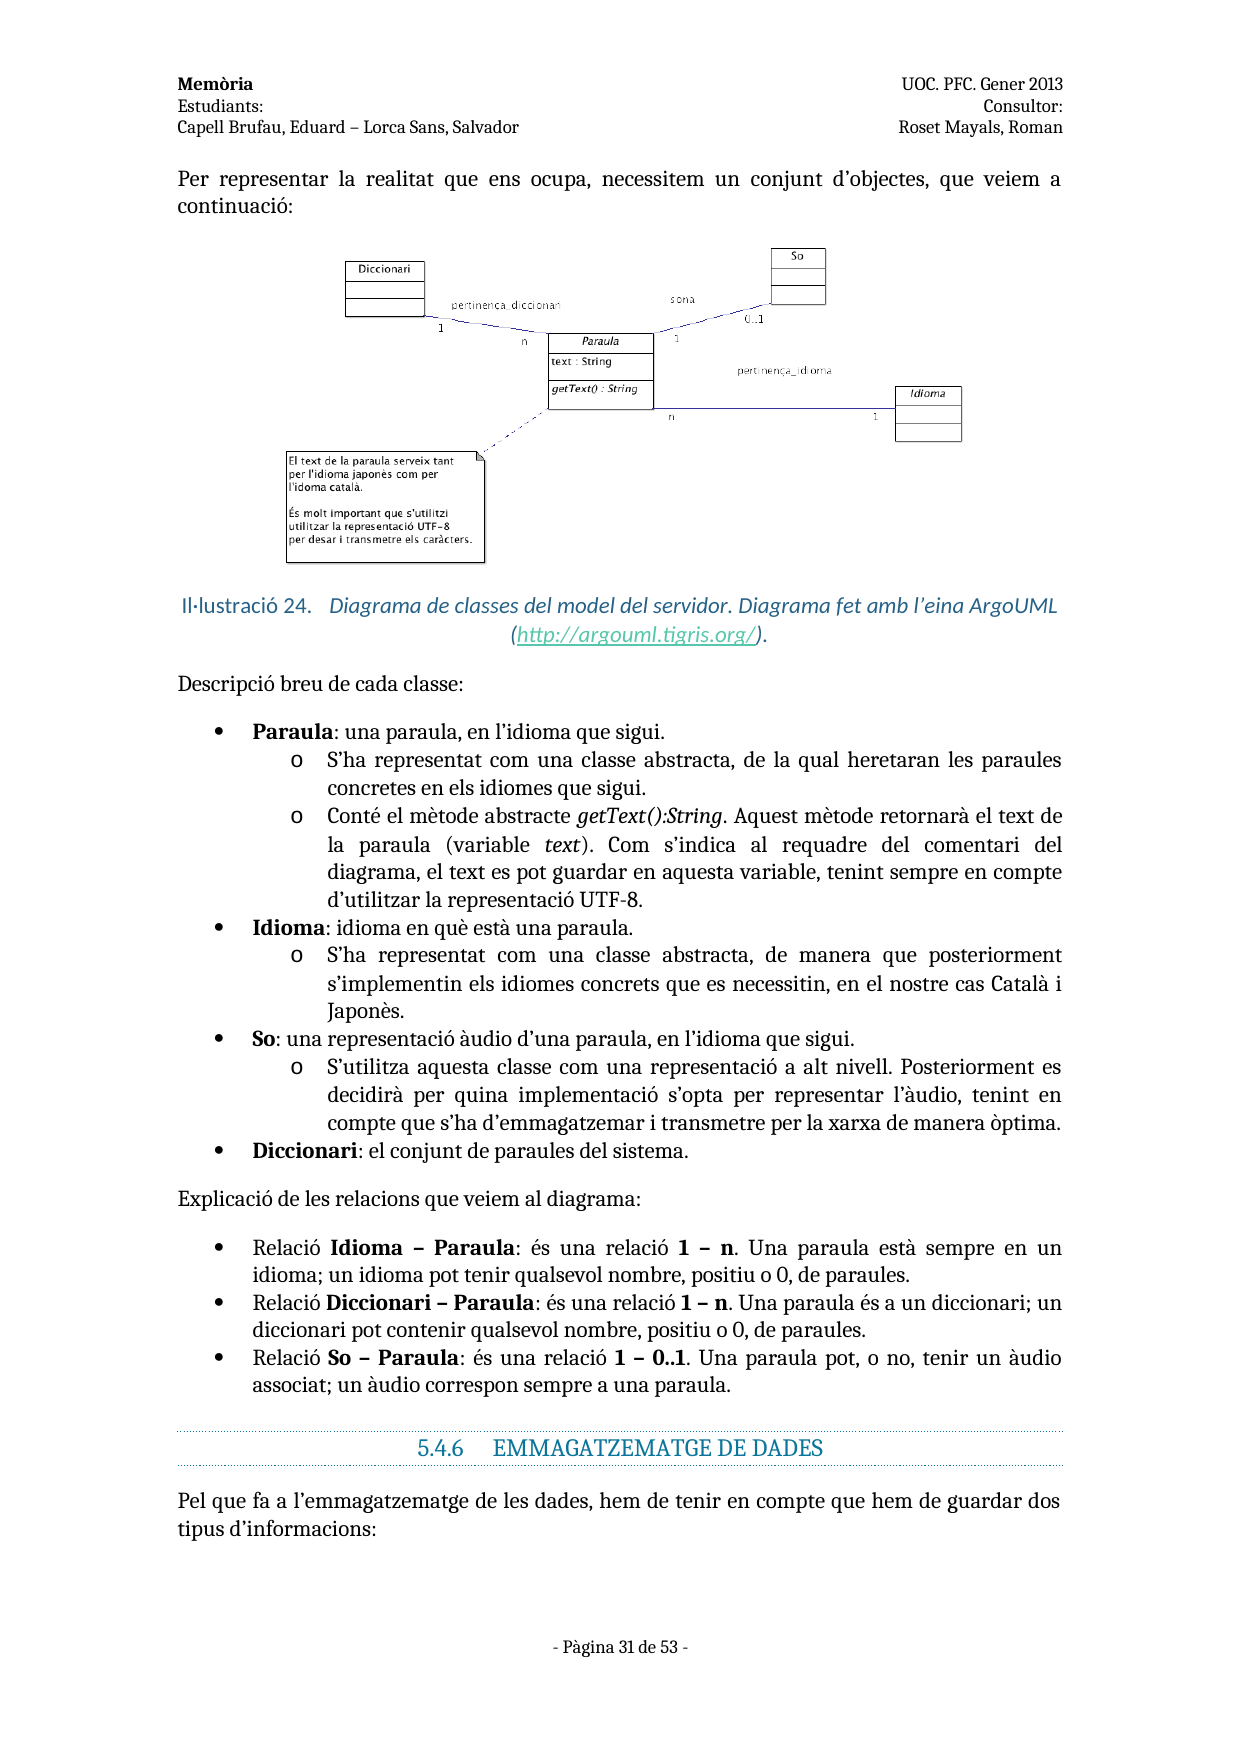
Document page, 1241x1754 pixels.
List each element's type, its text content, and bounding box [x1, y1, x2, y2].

list Paraula: una paraula, en l’idioma que sigui. [215, 719, 1063, 745]
list So: una representació àudio d’una paraula, en l’idioma que sigui. [215, 1026, 1063, 1052]
list S’ha representat com una classe abstracta, de manera que posteriorment s’implementin els idiomes concrets que es necessitin, en el nostre cas Català i Japonès. [290, 942, 1063, 1024]
list Idioma: idioma en què està una paraula. [215, 914, 1063, 941]
list Relació Idioma – Paraula: és una relació 1 – n. Una paraula està sempre en un idioma; un idioma pot tenir qualsevol nombre, positiu o 0, de paraules. [215, 1234, 1063, 1288]
subtitle Emmagatzematge de dades [177, 1431, 1063, 1466]
text Pel que fa a l’emmagatzematge de les dades, hem de tenir en compte que hem de guardar dos tipus d’informacions: [177, 1488, 1063, 1542]
list S’ha representat com una classe abstracta, de la qual heretaran les paraules concretes en els idiomes que sigui. [290, 746, 1063, 801]
text Explicació de les relacions que veiem al diagrama: [177, 1186, 1063, 1212]
picture [263, 241, 977, 569]
list Relació So – Paraula: és una relació 1 – 0..1. Una paraula pot, o no, tenir un àudio associat; un àudio correspon sempre a una paraula. [215, 1345, 1063, 1399]
text Diagrama de classes del model del servidor. Diagrama fet amb l’eina ArgoUML (http://argouml.tigris.org/). [177, 591, 1063, 648]
text Descripció breu de cada classe: [177, 670, 1063, 697]
list Conté el mètode abstracte getText():String. Aquest mètode retornarà el text de la paraula (variable text). Com s’indica al requadre del comentari del diagrama, el text es pot guardar en aquesta variable, tenint sempre en compte d’utilitzar la representació UTF-8. [290, 803, 1063, 913]
text Per representar la realitat que ens ocupa, necessitem un conjunt d’objectes, que veiem a continuació: [177, 165, 1063, 219]
list Relació Diccionari – Paraula: és una relació 1 – n. Una paraula és a un diccionari; un diccionari pot contenir qualsevol nombre, positiu o 0, de paraules. [215, 1289, 1063, 1343]
list Diccionari: el conjunt de paraules del sistema. [215, 1137, 1063, 1164]
list S’utilitza aquesta classe com una representació a alt nivell. Posteriorment es decidirà per quina implementació s’opta per representar l’àudio, tenint en compte que s’ha d’emmagatzemar i transmetre per la xarxa de manera òptima. [290, 1053, 1063, 1136]
